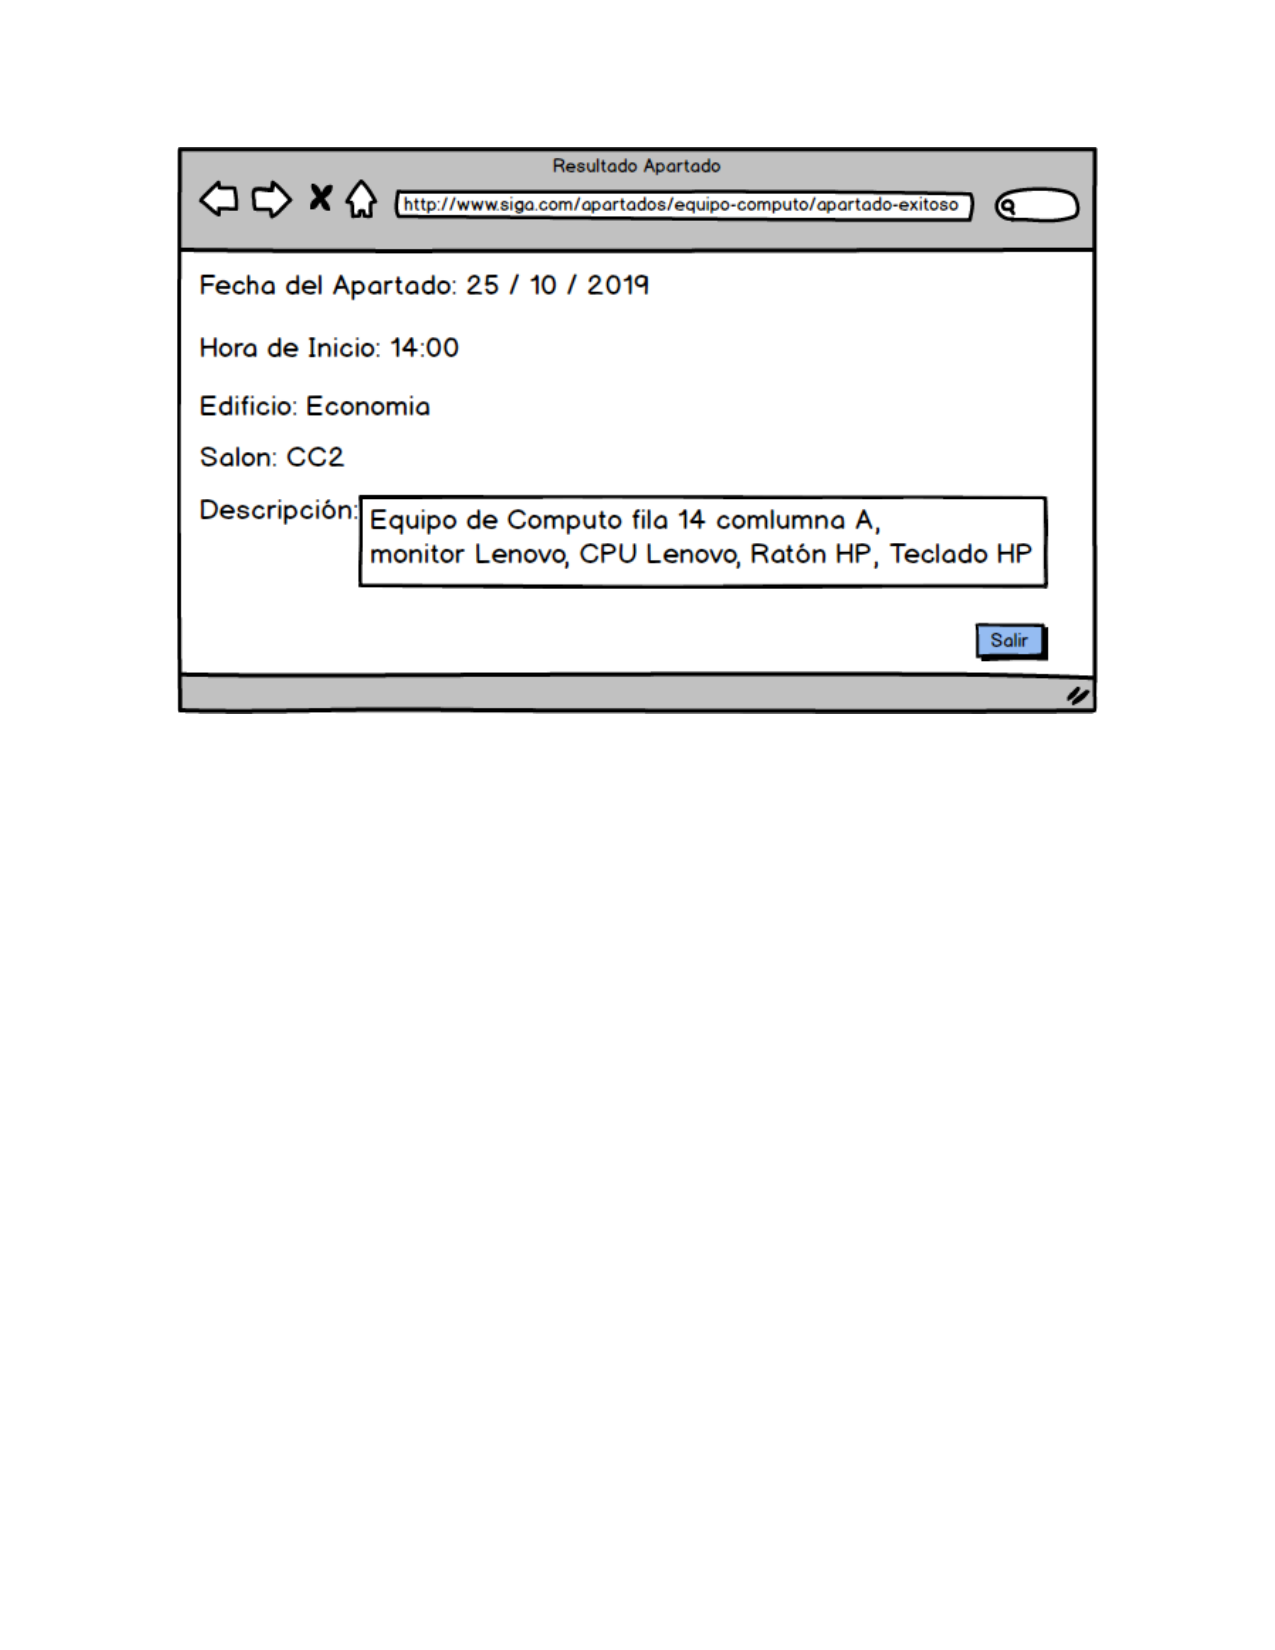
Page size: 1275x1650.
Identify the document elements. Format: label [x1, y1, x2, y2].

picture [177, 147, 1098, 714]
